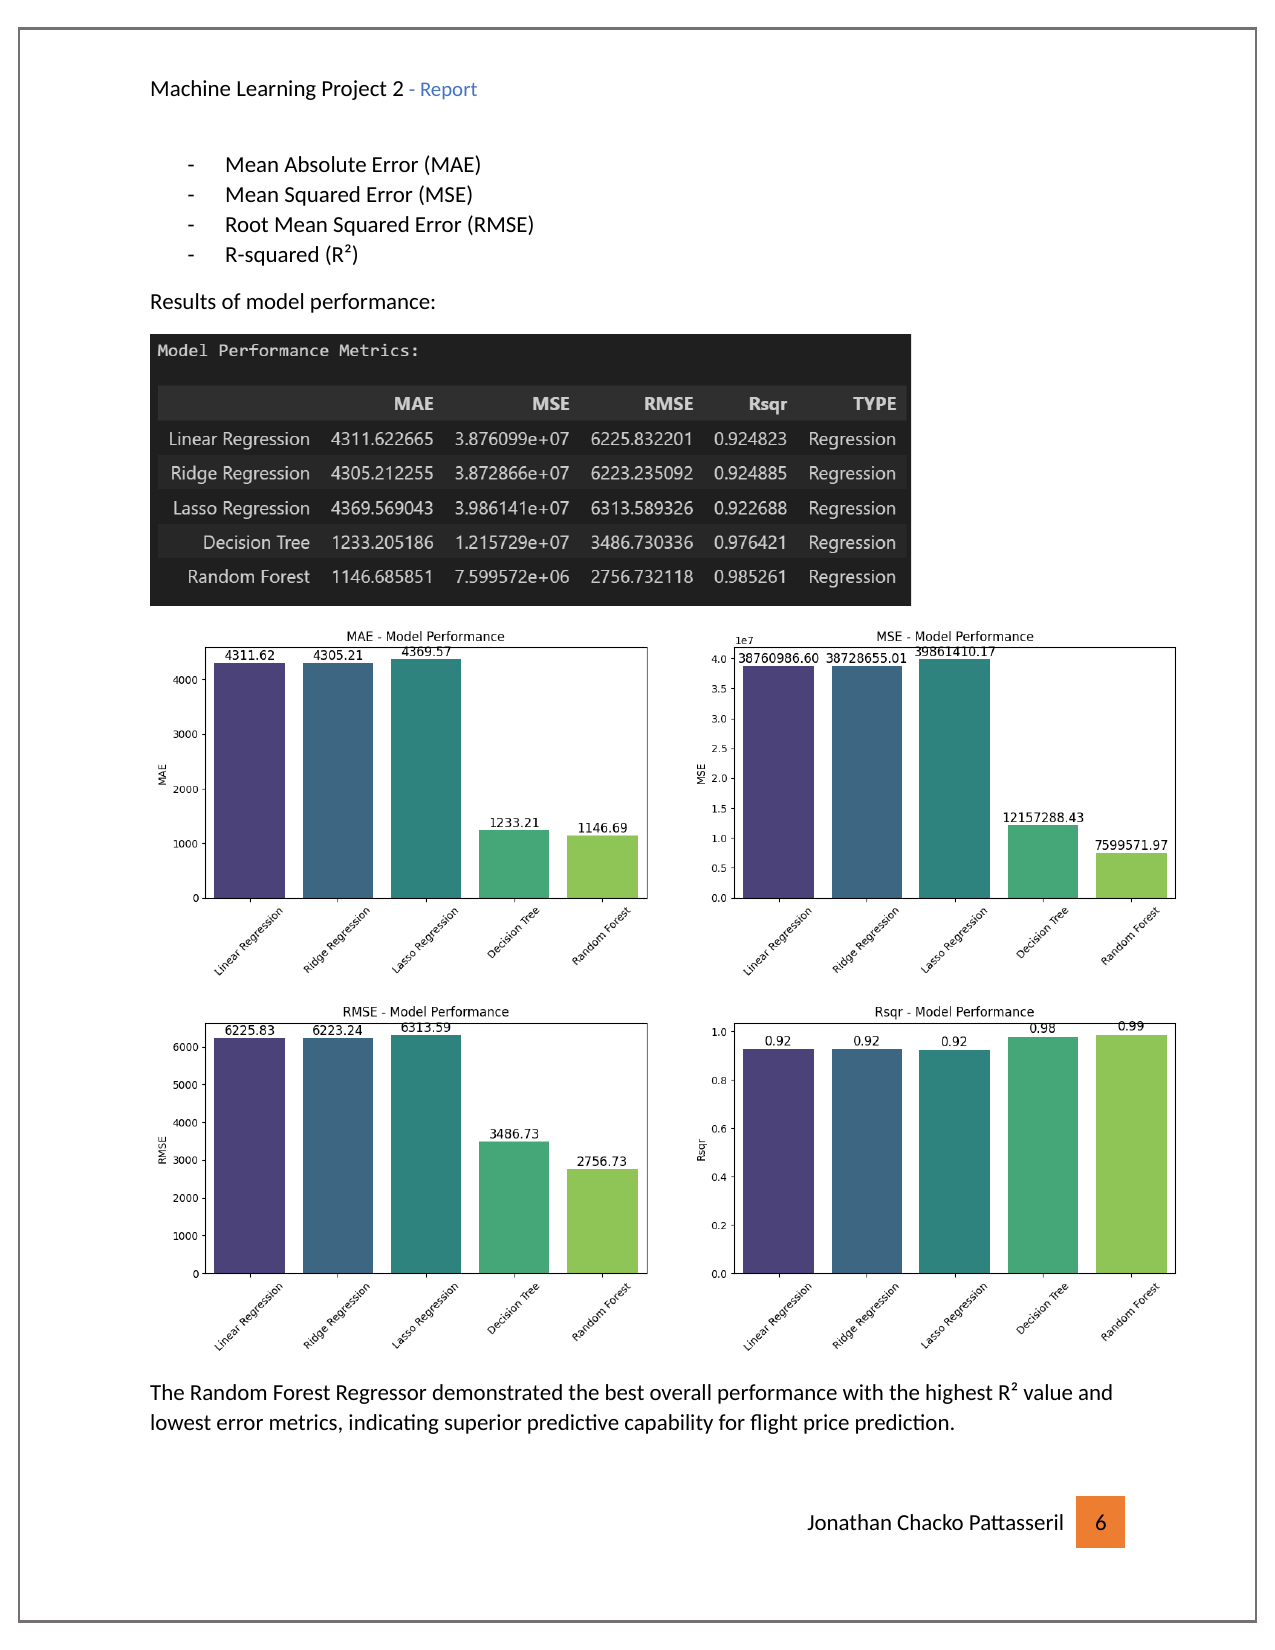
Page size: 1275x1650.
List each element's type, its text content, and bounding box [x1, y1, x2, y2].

text Results of model performance: [150, 287, 1125, 316]
text The Random Forest Regressor demonstrated the best overall performance with the highest R² value and lowest error metrics, indicating superior predictive capability for flight price prediction. [150, 1378, 1125, 1436]
list Mean Absolute Error (MAE) [187, 150, 1125, 178]
picture [150, 334, 912, 606]
list R-squared (R²) [187, 241, 1125, 269]
list Root Mean Squared Error (RMSE) [187, 210, 1125, 238]
picture [150, 624, 1182, 1360]
list Mean Squared Error (MSE) [187, 180, 1125, 208]
